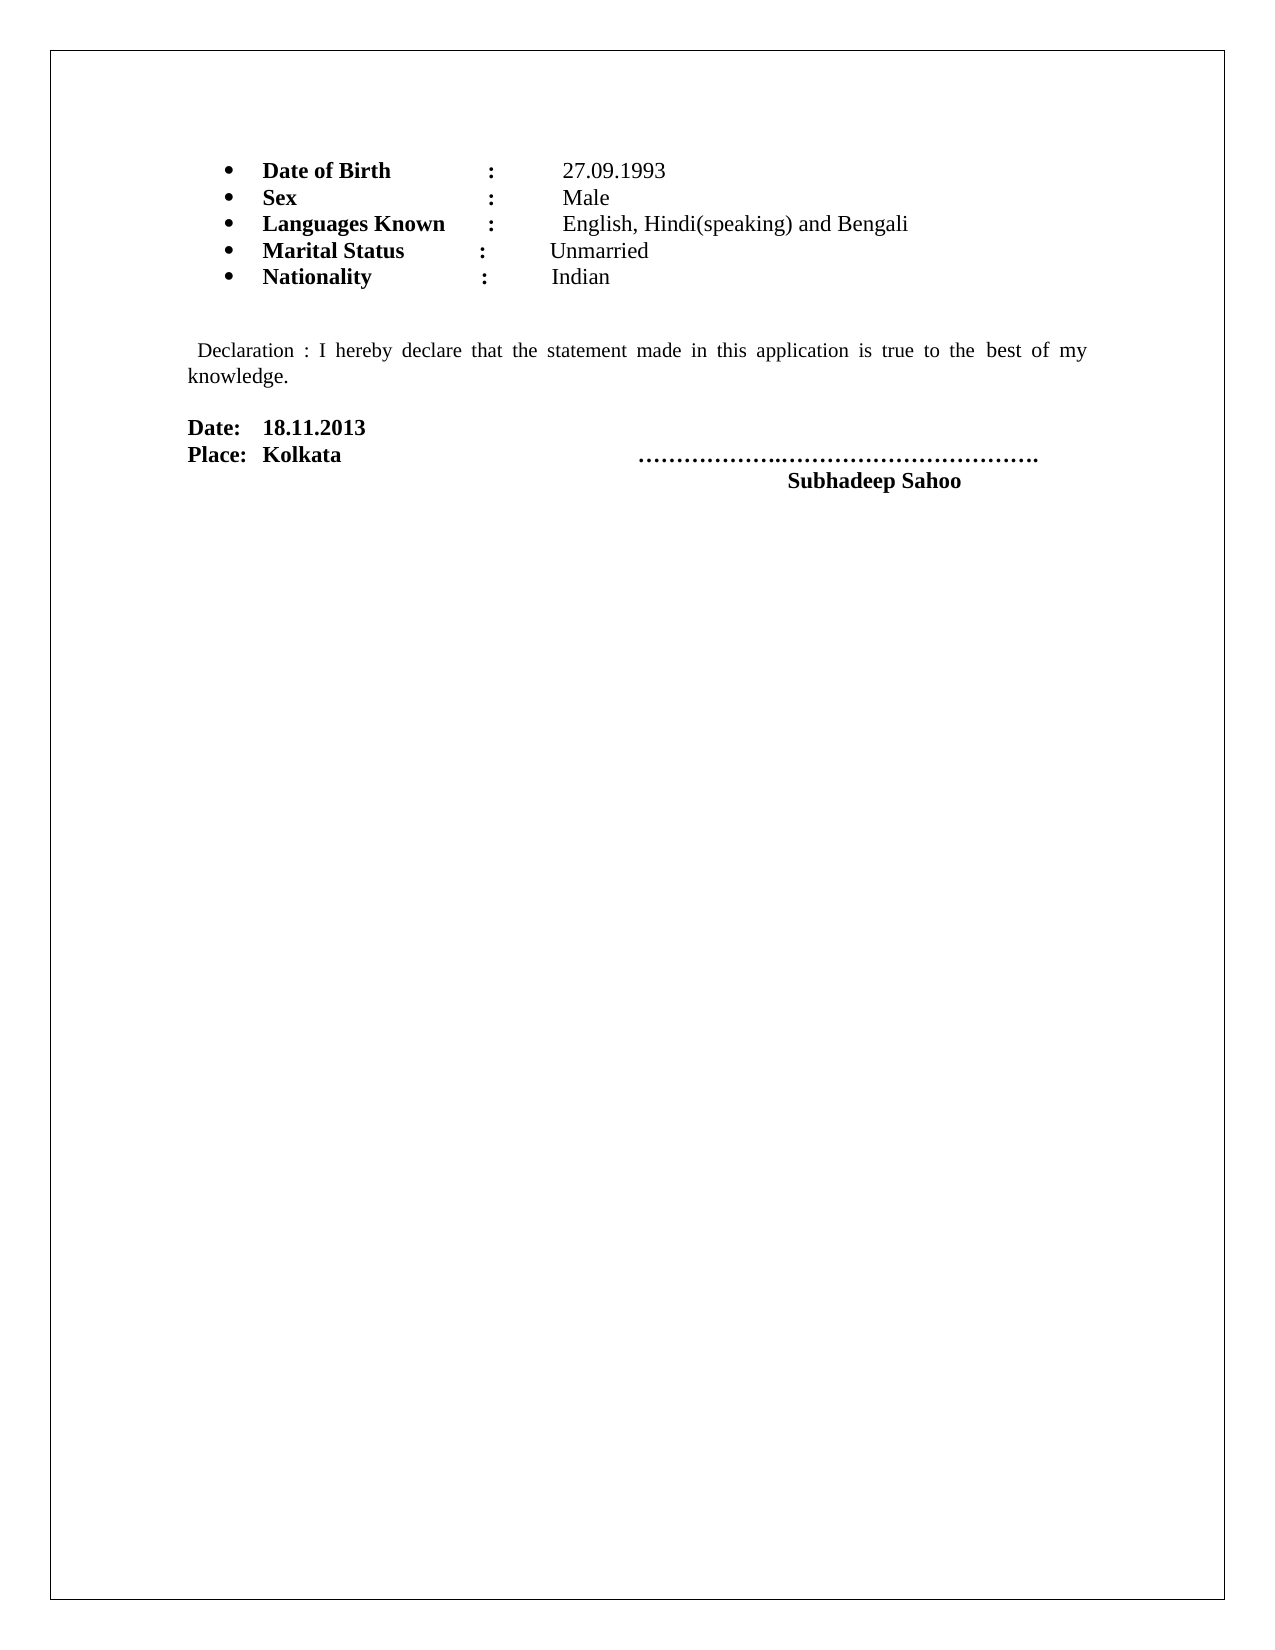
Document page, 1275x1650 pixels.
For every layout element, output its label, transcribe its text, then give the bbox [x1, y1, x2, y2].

text Subhadeep Sahoo [712, 467, 1087, 493]
text Date: 18.11.2013 [187, 414, 1087, 441]
list Marital Status : Unmarried [225, 237, 1087, 263]
list Nationality : Indian [225, 263, 1087, 289]
list Languages Known : English, Hindi(speaking) and Bengali [225, 210, 1087, 237]
list Date of Birth : 27.09.1993 [225, 158, 1087, 184]
list Sex : Male [225, 184, 1087, 210]
text Place: Kolkata ……………….……………………………. [187, 441, 1087, 467]
text Declaration : I hereby declare that the statement made in this application is true to the best of my knowledge. [187, 337, 1087, 388]
